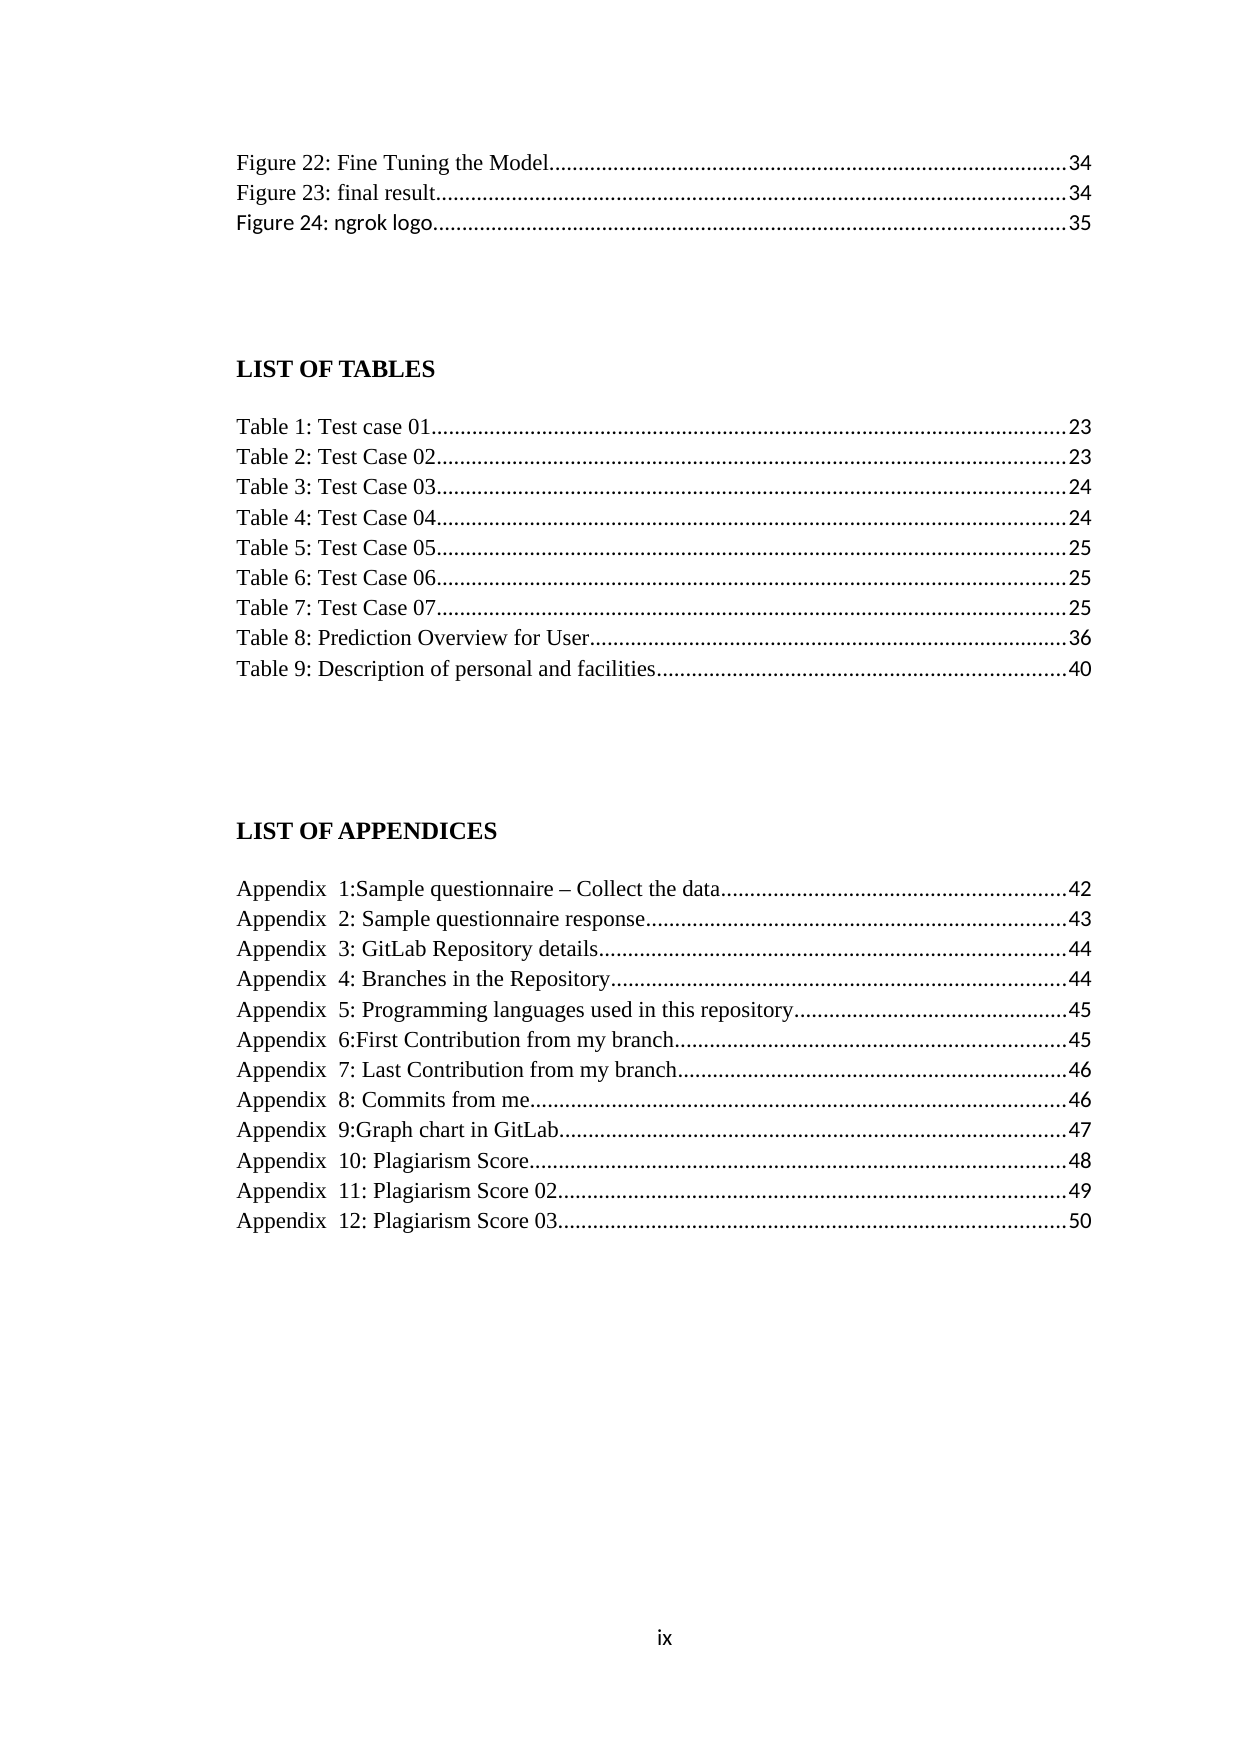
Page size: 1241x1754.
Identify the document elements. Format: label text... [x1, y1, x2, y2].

text Table 5: Test Case 05 25 [236, 533, 1092, 561]
text Appendix 12: Plagiarism Score 03 50 [236, 1206, 1092, 1234]
subtitle LIST OF TABLES [236, 354, 1092, 383]
text Figure 24: ngrok logo 35 [236, 208, 1092, 236]
text Appendix 10: Plagiarism Score 48 [236, 1146, 1092, 1174]
text Appendix 9:Graph chart in GitLab 47 [236, 1116, 1092, 1144]
text Appendix 7: Last Contribution from my branch 46 [236, 1055, 1092, 1083]
text Appendix 11: Plagiarism Score 02 49 [236, 1176, 1092, 1204]
text Table 6: Test Case 06 25 [236, 563, 1092, 591]
text Table 3: Test Case 03 24 [236, 472, 1092, 501]
text Table 7: Test Case 07 25 [236, 593, 1092, 621]
text Appendix 3: GitLab Repository details 44 [236, 934, 1092, 962]
text Appendix 2: Sample questionnaire response 43 [236, 904, 1092, 932]
text Appendix 6:First Contribution from my branch 45 [236, 1025, 1092, 1053]
text Figure 23: final result 34 [236, 178, 1092, 206]
text Appendix 1:Sample questionnaire – Collect the data 42 [236, 874, 1092, 902]
text Table 1: Test case 01 23 [236, 412, 1092, 440]
text Table 2: Test Case 02 23 [236, 442, 1092, 470]
text Appendix 8: Commits from me 46 [236, 1085, 1092, 1113]
text Table 9: Description of personal and facilities 40 [236, 654, 1092, 682]
text Appendix 5: Programming languages used in this repository 45 [236, 995, 1092, 1023]
text Appendix 4: Branches in the Repository 44 [236, 964, 1092, 993]
subtitle LIST OF APPENDICES [236, 816, 1092, 845]
text Table 8: Prediction Overview for User 36 [236, 623, 1092, 652]
text Table 4: Test Case 04 24 [236, 503, 1092, 531]
text Figure 22: Fine Tuning the Model 34 [236, 148, 1092, 176]
